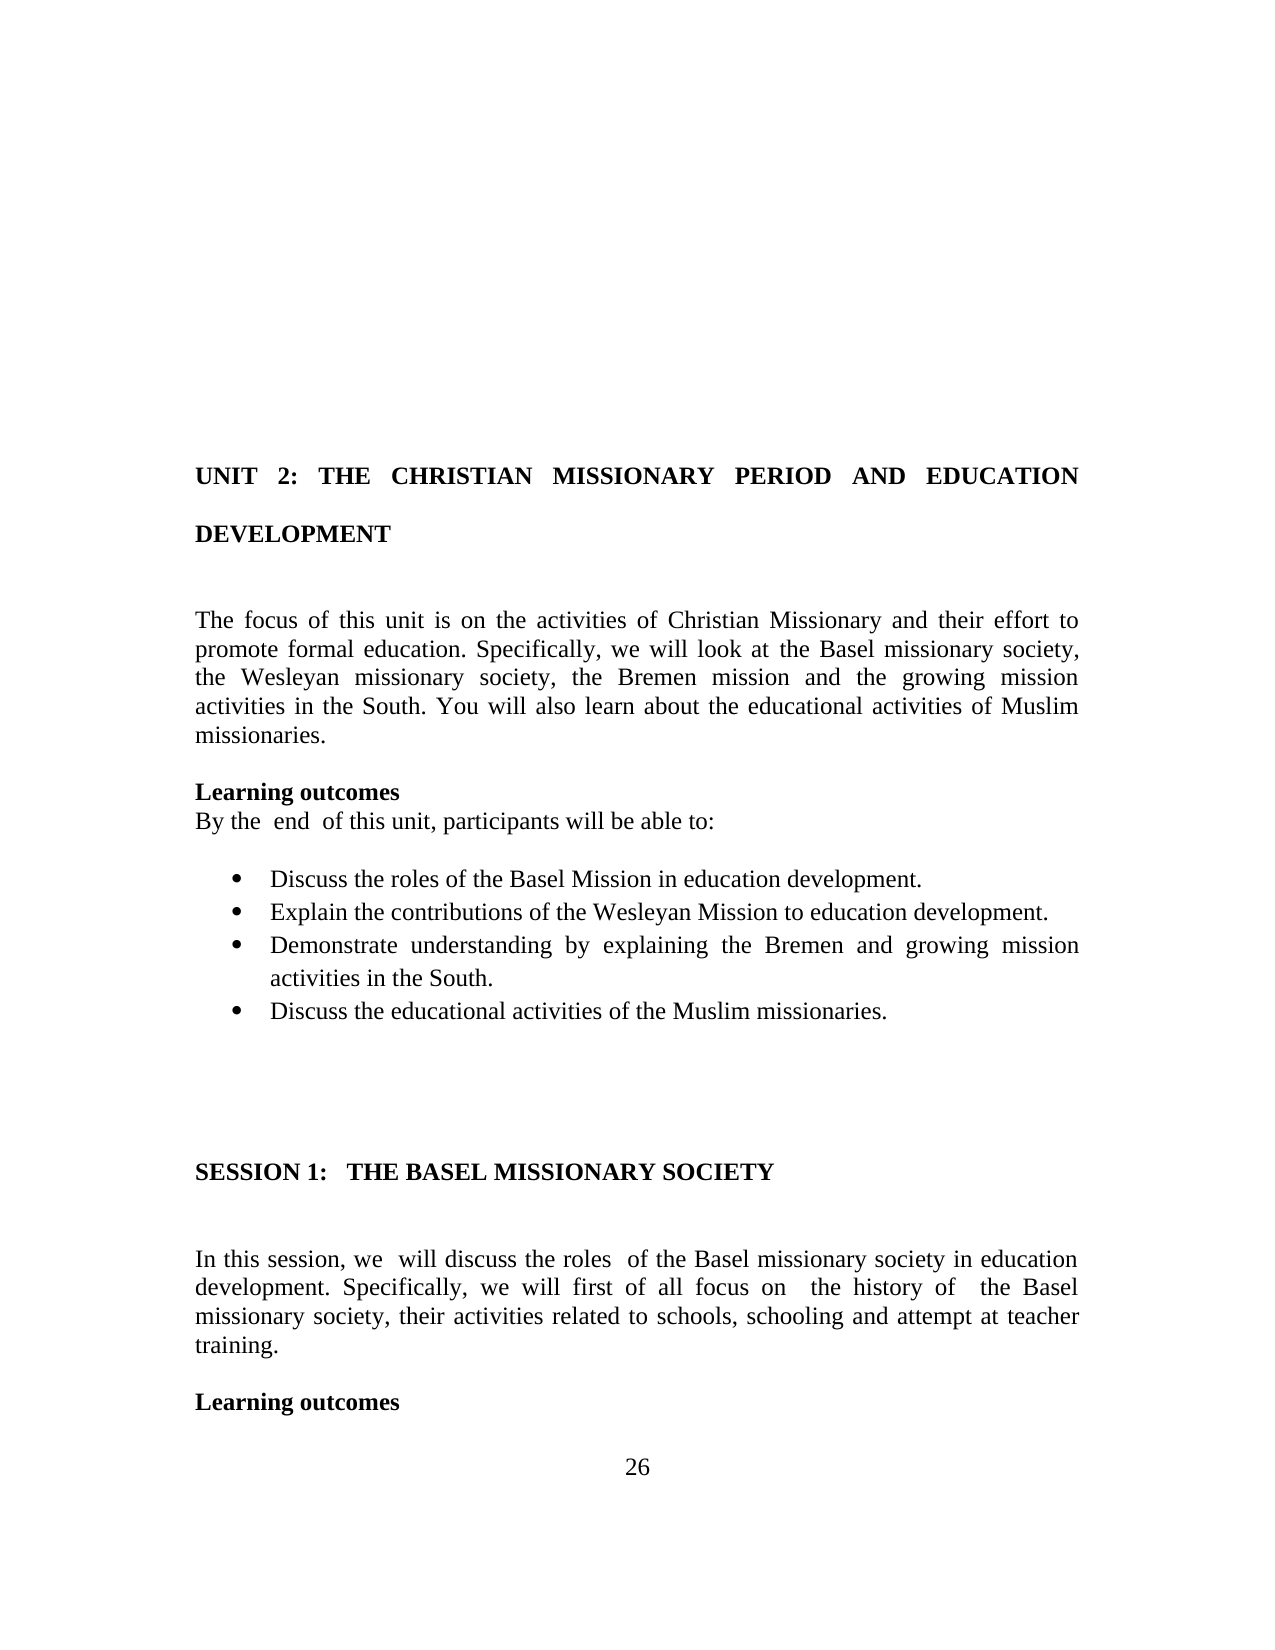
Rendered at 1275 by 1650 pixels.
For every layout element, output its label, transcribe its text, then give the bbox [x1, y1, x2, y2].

subtitle UNIT 2: THE CHRISTIAN MISSIONARY PERIOD AND EDUCATION DEVELOPMENT [195, 461, 1080, 547]
text By the end of this unit, participants will be able to: [195, 806, 1080, 835]
text In this session, we will discuss the roles of the Basel missionary society in education development. Specifically, we will first of all focus on the history of the Basel missionary society, their activities related to schools, schooling and attempt at teacher training. [195, 1244, 1080, 1359]
list Demonstrate understanding by explaining the Bremen and growing mission activities in the South. [232, 930, 1080, 992]
text Learning outcomes [195, 1387, 1080, 1416]
list Discuss the educational activities of the Muslim missionaries. [232, 996, 1080, 1024]
text Learning outcomes [195, 777, 1080, 806]
text The focus of this unit is on the activities of Christian Missionary and their effort to promote formal education. Specifically, we will look at the Basel missionary society, the Wesleyan missionary society, the Bremen mission and the growing mission activities in the South. You will also learn about the educational activities of Muslim missionaries. [195, 605, 1080, 749]
subtitle SESSION 1: THE BASEL MISSIONARY SOCIETY [195, 1157, 1080, 1186]
list Discuss the roles of the Basel Mission in education development. [232, 864, 1080, 892]
list Explain the contributions of the Wesleyan Mission to education development. [232, 897, 1080, 926]
